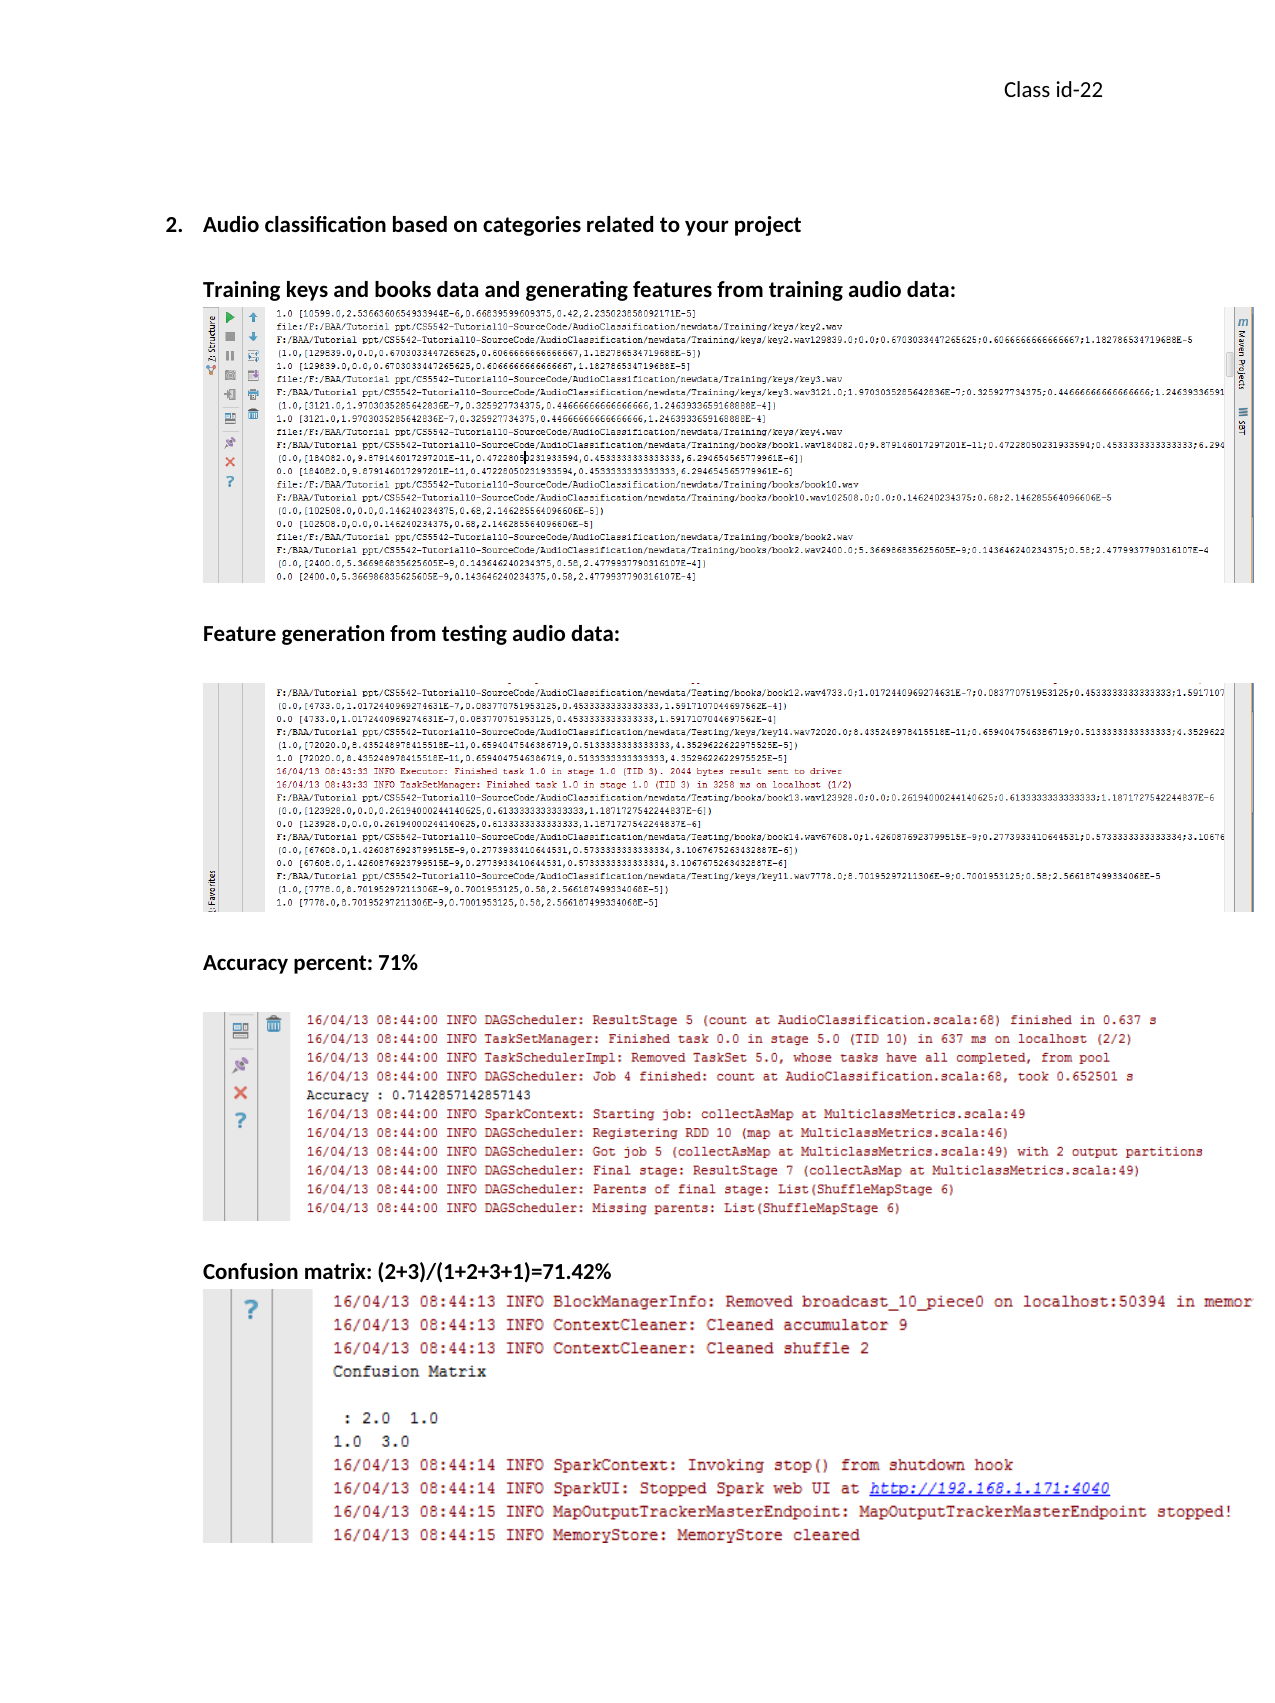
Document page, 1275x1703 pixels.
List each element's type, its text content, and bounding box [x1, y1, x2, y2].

picture [202, 307, 1254, 583]
picture [202, 683, 1254, 912]
list Audio classification based on categories related to your project [165, 210, 1179, 238]
list Feature generation from testing audio data: [203, 619, 1179, 647]
list Confusion matrix: (2+3)/(1+2+3+1)=71.42% [203, 1257, 1179, 1285]
picture [202, 1012, 1254, 1221]
list Training keys and books data and generating features from training audio data: [203, 275, 1179, 303]
picture [202, 1289, 1254, 1543]
list Accuracy percent: 71% [203, 948, 1179, 976]
